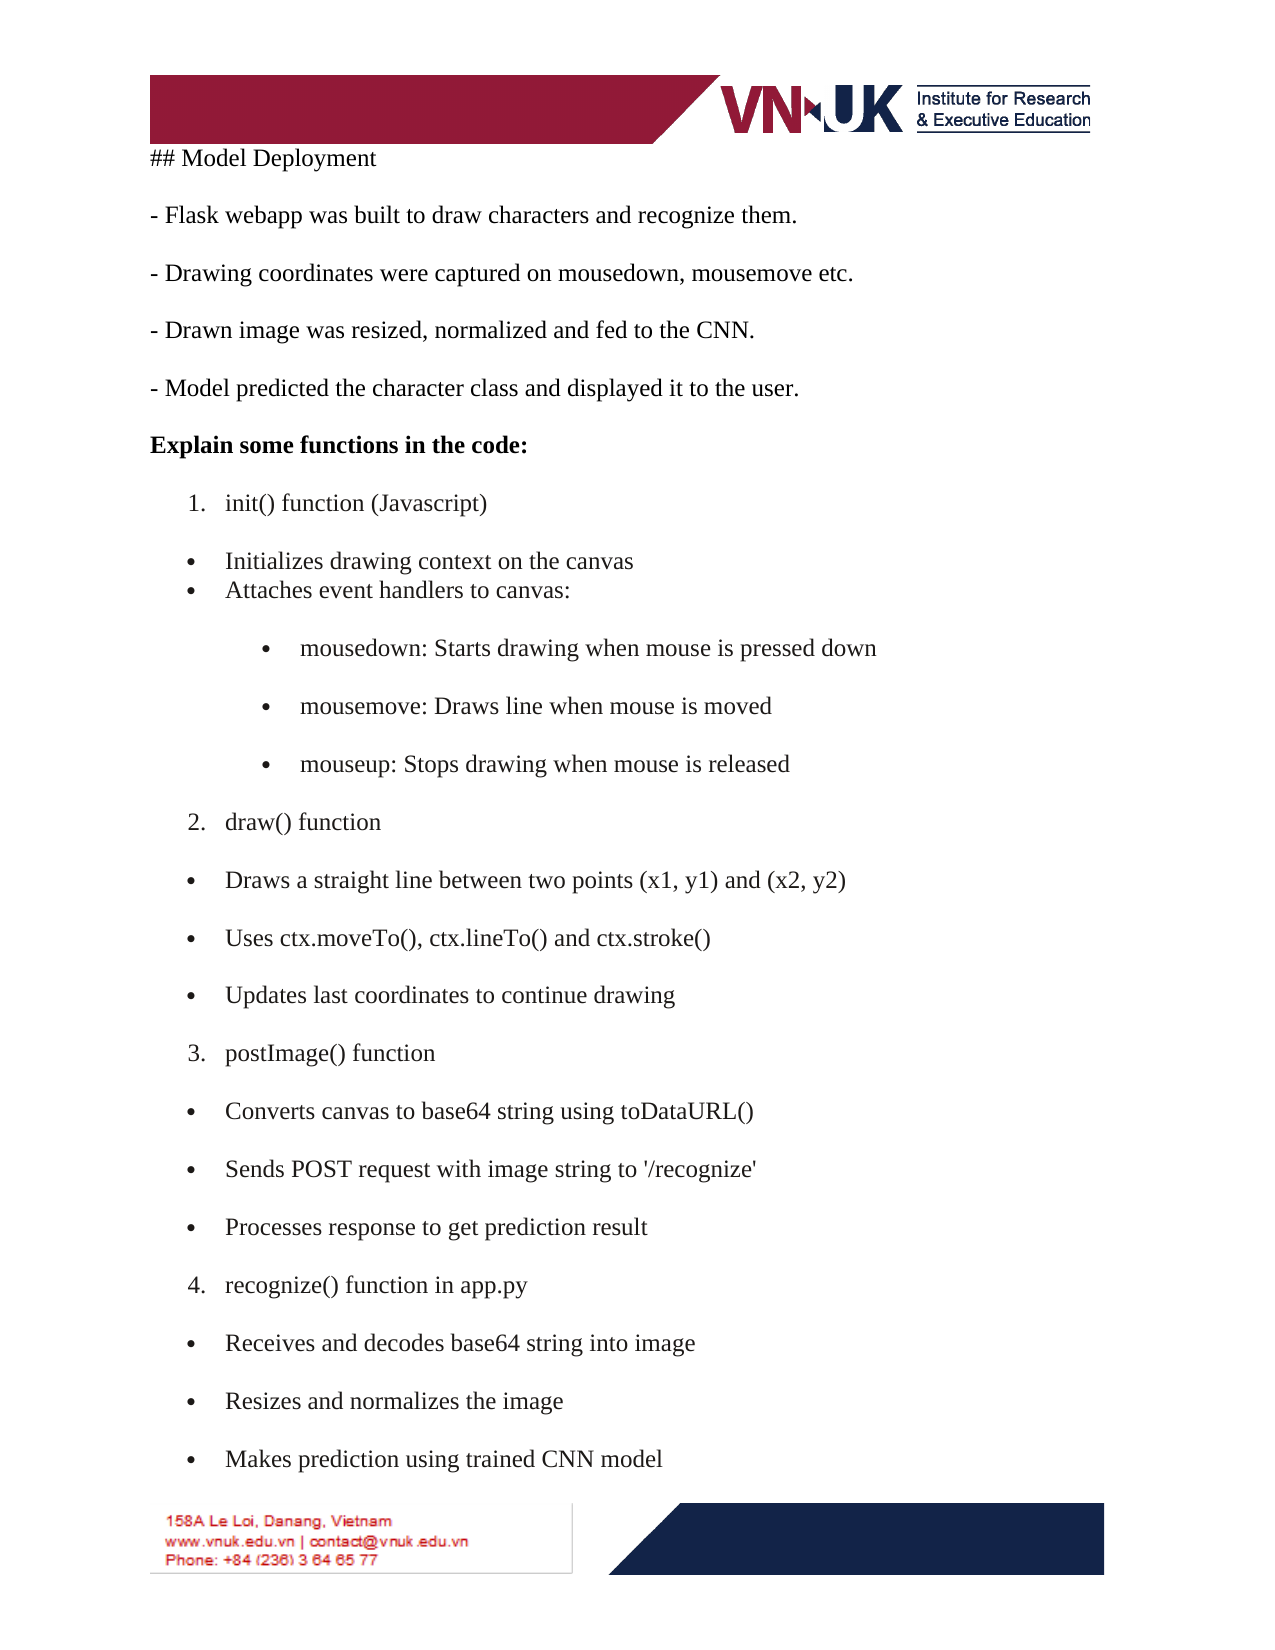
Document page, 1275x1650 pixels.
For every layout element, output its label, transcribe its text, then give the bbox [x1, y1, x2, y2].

text - Drawn image was resized, normalized and fed to the CNN. [150, 316, 1125, 344]
text - Drawing coordinates were captured on mousedown, mousemove etc. [150, 258, 1125, 287]
text ## Model Deployment [150, 143, 1125, 172]
picture [150, 1503, 574, 1575]
list Initializes drawing context on the canvas [187, 546, 1125, 575]
list mouseup: Stops drawing when mouse is released [262, 749, 1125, 778]
list Uses ctx.moveTo(), ctx.lineTo() and ctx.stroke() [187, 923, 1125, 951]
list init() function (Javascript) [187, 488, 1125, 517]
list mousedown: Starts drawing when mouse is pressed down [262, 633, 1125, 662]
list Processes response to get prediction result [187, 1212, 1125, 1241]
list recognize() function in app.py [187, 1270, 1125, 1299]
list Sends POST request with image string to '/recognize' [187, 1154, 1125, 1183]
text Explain some functions in the code: [150, 431, 1125, 459]
list Converts canvas to base64 string using toDataURL() [187, 1096, 1125, 1125]
list mousemove: Draws line when mouse is moved [262, 691, 1125, 720]
list Receives and decodes base64 string into image [187, 1328, 1125, 1357]
text - Flask webapp was built to draw characters and recognize them. [150, 201, 1125, 229]
list Updates last coordinates to continue drawing [187, 981, 1125, 1009]
list postImage() function [187, 1038, 1125, 1067]
picture [150, 75, 1091, 144]
text - Model predicted the character class and displayed it to the user. [150, 373, 1125, 402]
picture [599, 1503, 1105, 1575]
list Attaches event handlers to canvas: [187, 575, 1125, 604]
list Resizes and normalizes the image [187, 1386, 1125, 1415]
list draw() function [187, 807, 1125, 836]
list Draws a straight line between two points (x1, y1) and (x2, y2) [187, 865, 1125, 893]
list Makes prediction using trained CNN model [187, 1444, 1125, 1473]
